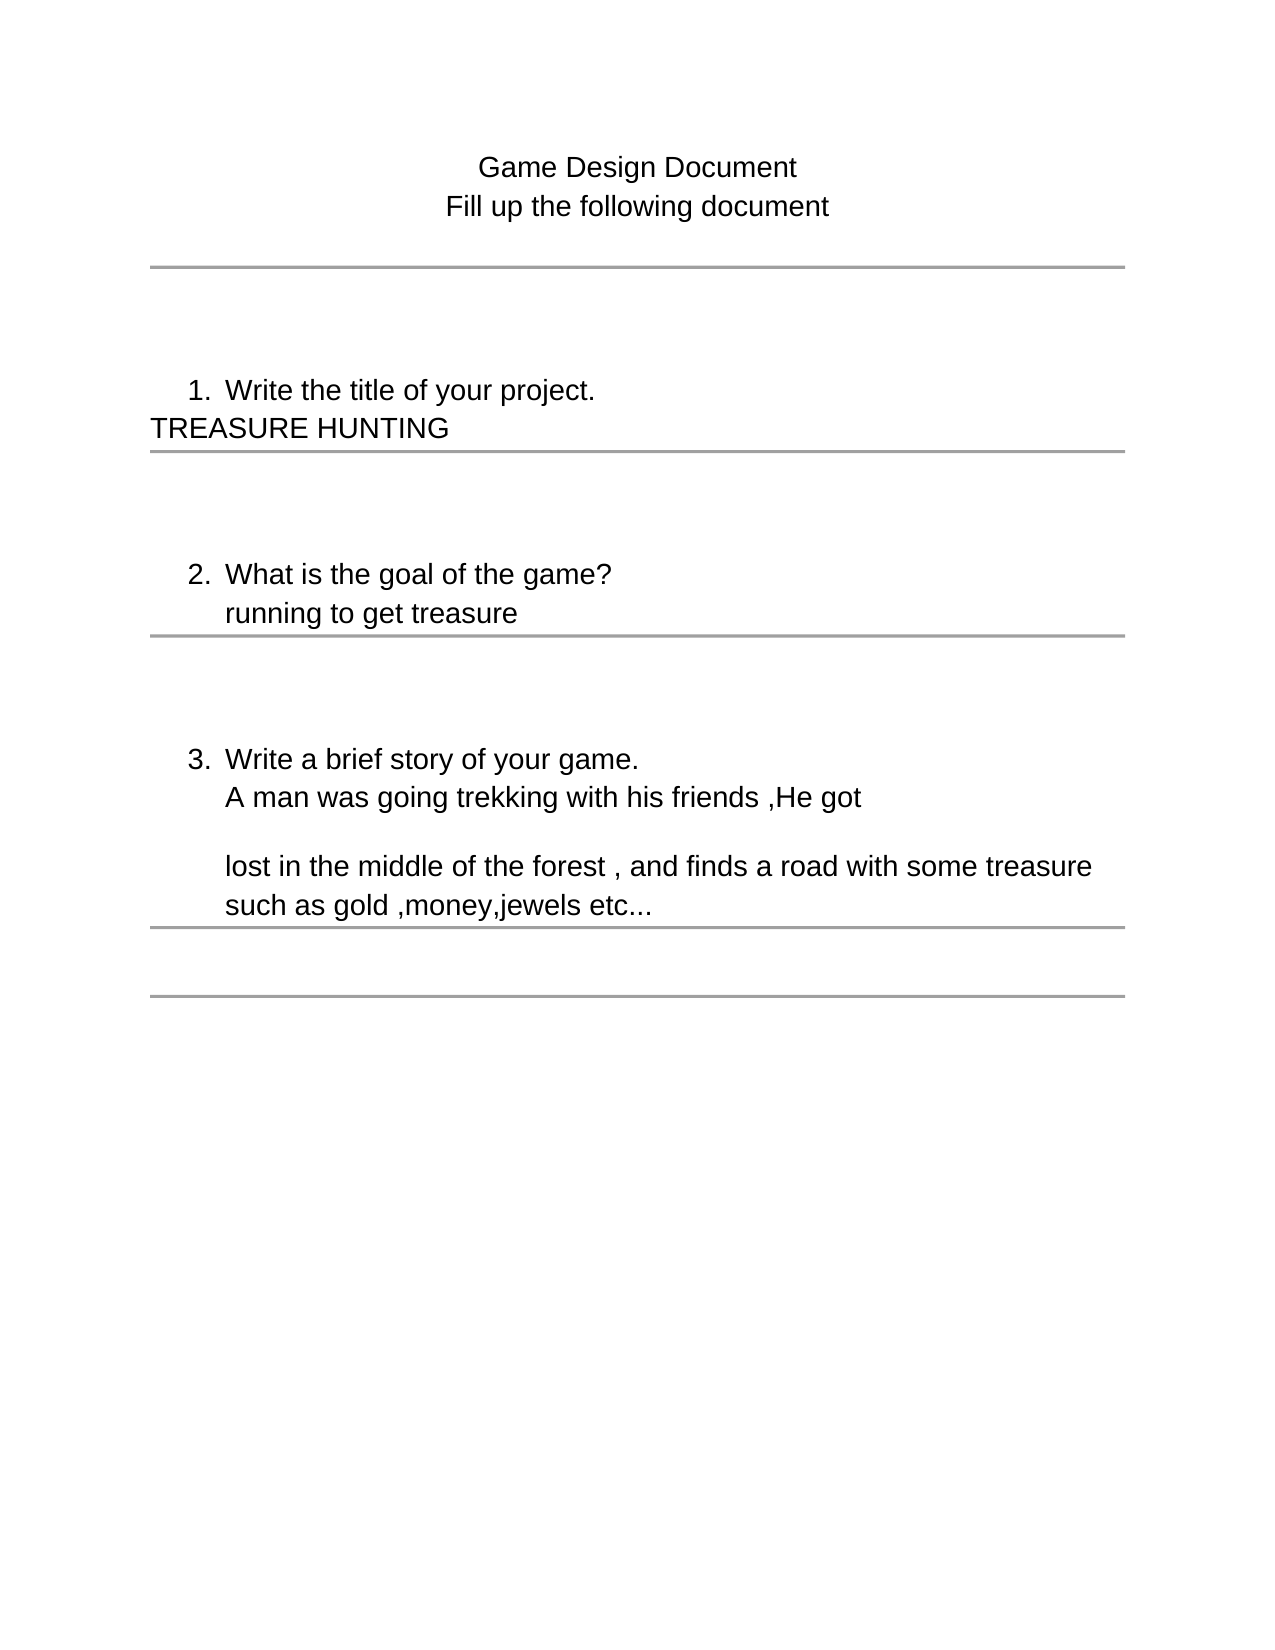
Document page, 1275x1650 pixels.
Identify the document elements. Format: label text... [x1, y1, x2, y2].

text Fill up the following document [150, 188, 1125, 222]
text running to get treasure [225, 596, 1125, 629]
text Game Design Document [150, 150, 1125, 183]
text A man was going trekking with his friends ,He got [225, 780, 1125, 814]
text lost in the middle of the forest , and finds a road with some treasure such as gold ,money,jewels etc... [225, 849, 1125, 921]
list Write a brief story of your game. [187, 742, 1125, 775]
text TREASURE HUNTING [150, 411, 1125, 445]
list What is the goal of the game? [187, 557, 1125, 591]
list Write the title of your project. [187, 373, 1125, 406]
